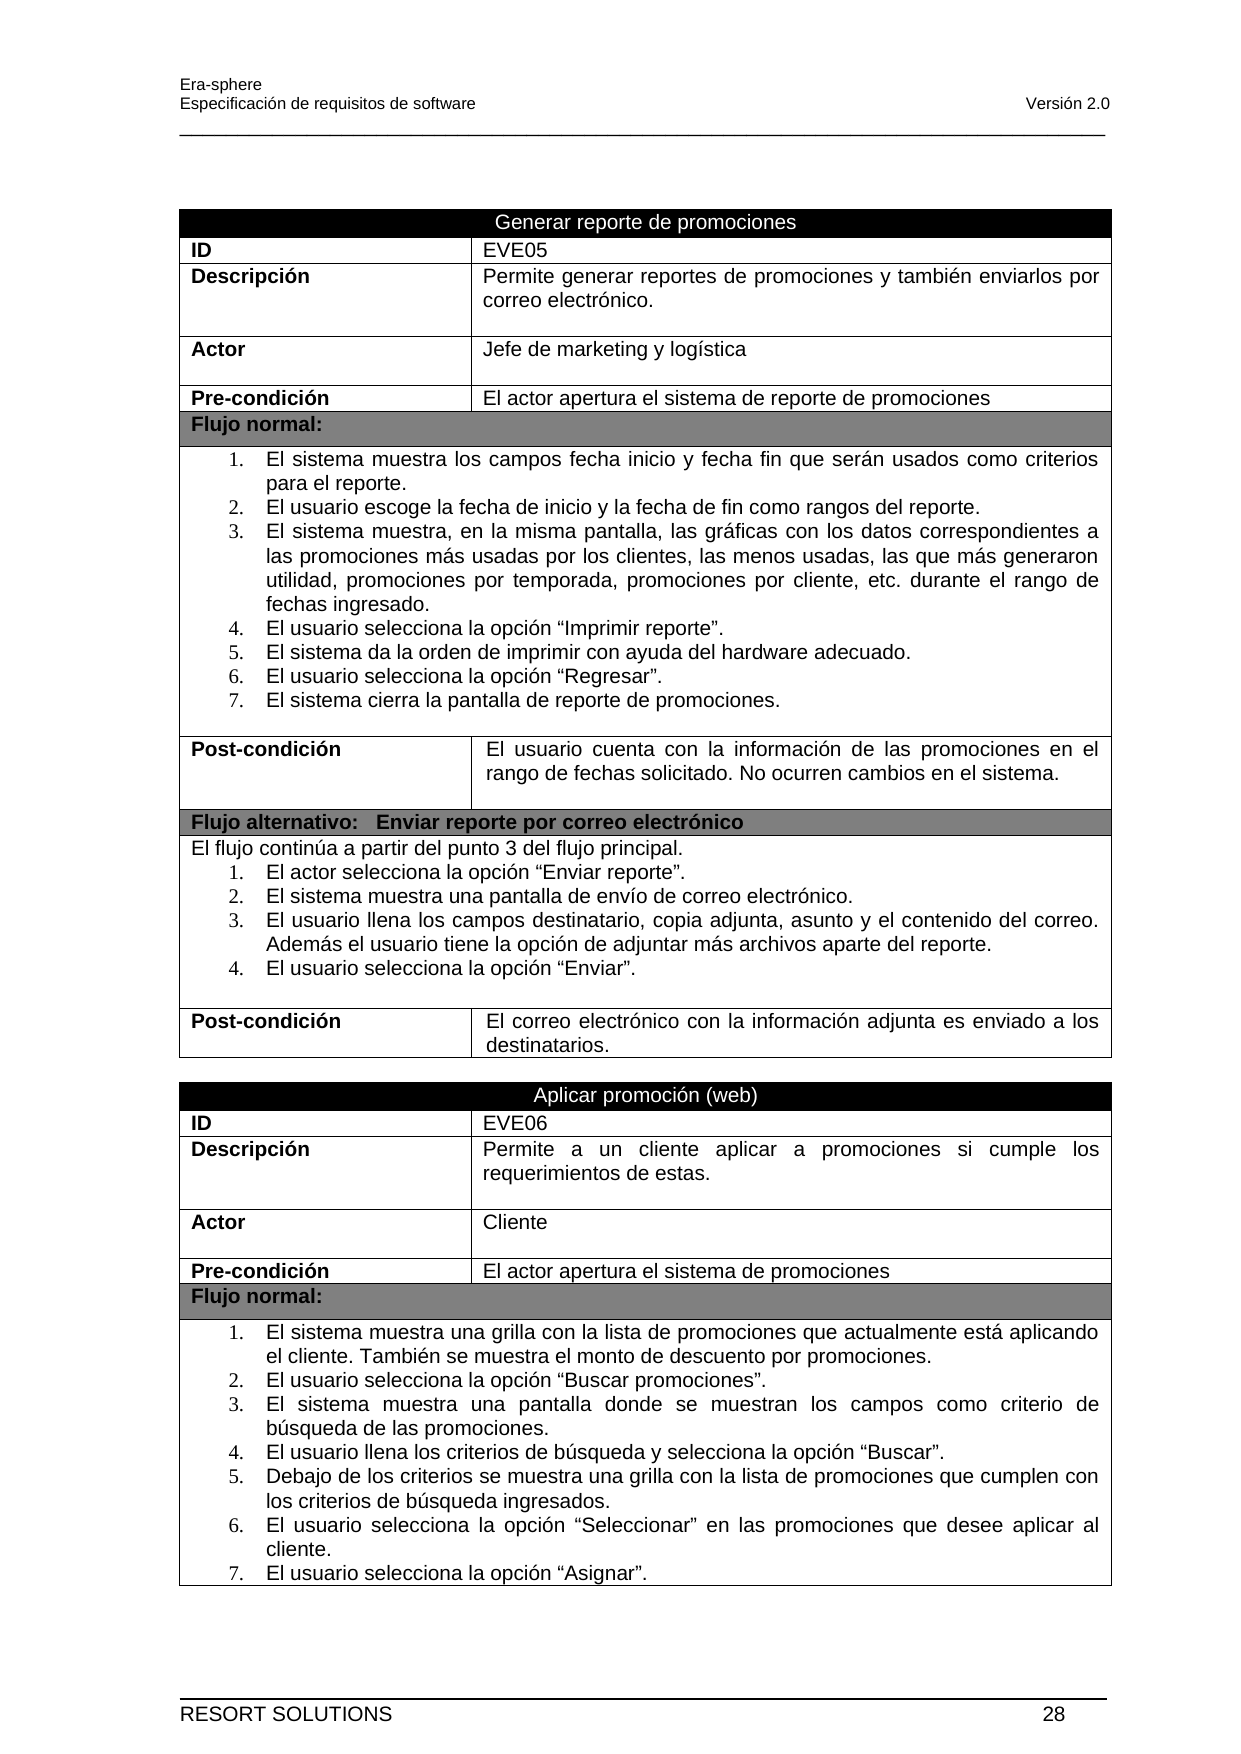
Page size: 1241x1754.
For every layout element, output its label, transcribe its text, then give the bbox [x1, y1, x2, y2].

table_cell Flujo normal: [180, 1284, 1111, 1319]
table_cell Descripción [180, 1137, 471, 1208]
table_cell El actor apertura el sistema de promociones [472, 1259, 1111, 1283]
table_cell Post-condición [180, 1009, 471, 1057]
table_cell El actor apertura el sistema de reporte de promociones [472, 386, 1111, 411]
table_cell El flujo continúa a partir del punto 3 del flujo principal. El actor selecciona la opción “Enviar reporte”. El sistema muestra una pantalla de envío de correo electrónico. El usuario llena los campos destinatario, copia adjunta, asunto y el contenido del correo. Además el usuario tiene la opción de adjuntar más archivos aparte del reporte. El usuario selecciona la opción “Enviar”. [180, 836, 1111, 1008]
table_cell El correo electrónico con la información adjunta es enviado a los destinatarios. [472, 1009, 1111, 1057]
table_cell Actor [180, 1210, 471, 1257]
table_cell Actor [180, 337, 471, 385]
table_cell Pre-condición [180, 386, 471, 411]
table_cell EVE05 [472, 238, 1111, 263]
table_cell EVE06 [472, 1111, 1111, 1136]
table_cell Descripción [180, 264, 471, 336]
table_cell Permite a un cliente aplicar a promociones si cumple los requerimientos de estas. [472, 1137, 1111, 1208]
table_cell El usuario cuenta con la información de las promociones en el rango de fechas solicitado. No ocurren cambios en el sistema. [472, 737, 1111, 809]
table_cell Permite generar reportes de promociones y también enviarlos por correo electrónico. [472, 264, 1111, 336]
table_cell Pre-condición [180, 1259, 471, 1283]
table_header Aplicar promoción (web) [180, 1083, 1111, 1110]
table_cell ID [180, 238, 471, 263]
table_cell Flujo normal: [180, 412, 1111, 446]
table_cell El sistema muestra los campos fecha inicio y fecha fin que serán usados como criterios para el reporte. El usuario escoge la fecha de inicio y la fecha de fin como rangos del reporte. El sistema muestra, en la misma pantalla, las gráficas con los datos correspondientes a las promociones más usadas por los clientes, las menos usadas, las que más generaron utilidad, promociones por temporada, promociones por cliente, etc. durante el rango de fechas ingresado. El usuario selecciona la opción “Imprimir reporte”. El sistema da la orden de imprimir con ayuda del hardware adecuado. El usuario selecciona la opción “Regresar”. El sistema cierra la pantalla de reporte de promociones. [180, 447, 1111, 736]
table_cell Cliente [472, 1210, 1111, 1257]
table_cell Jefe de marketing y logística [472, 337, 1111, 385]
table_cell Flujo alternativo: Enviar reporte por correo electrónico [180, 810, 1111, 835]
table_header Generar reporte de promociones [180, 210, 1111, 237]
table_cell ID [180, 1111, 471, 1136]
table_cell Post-condición [180, 737, 471, 809]
